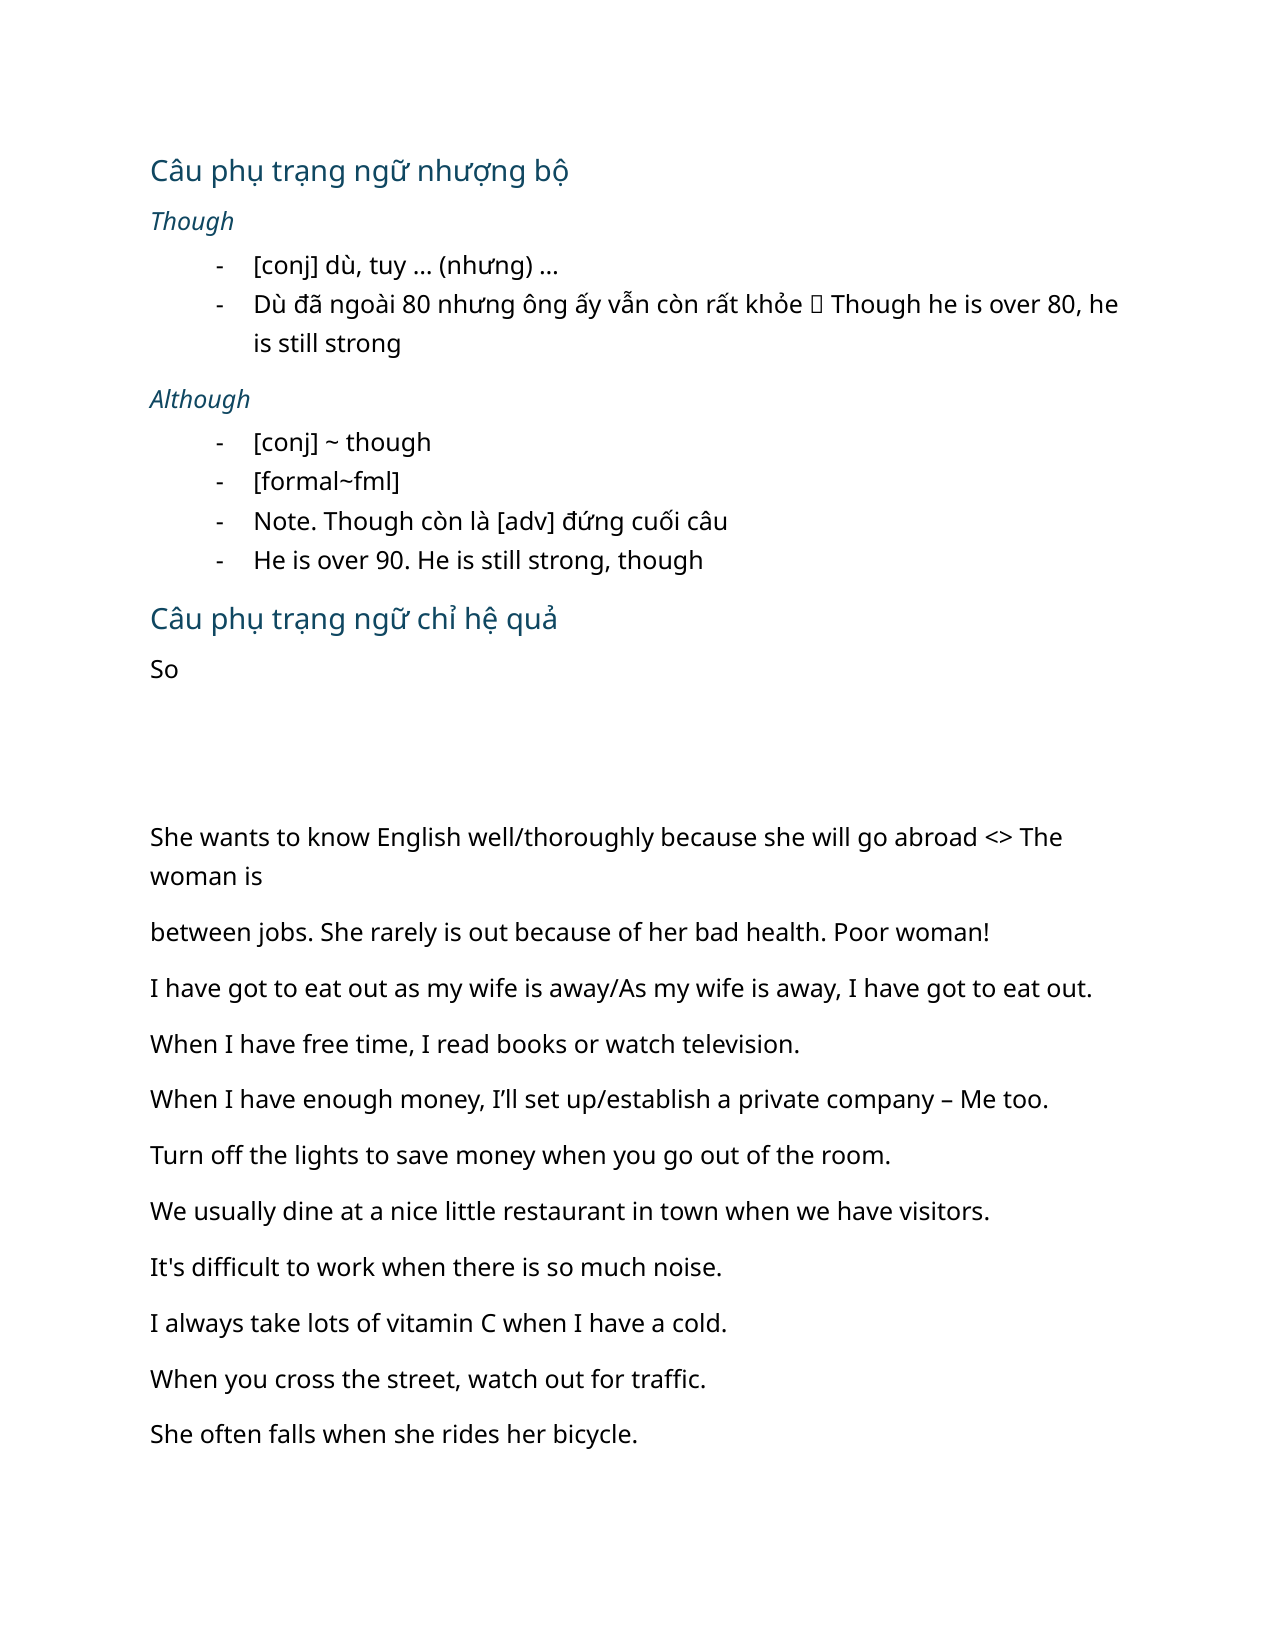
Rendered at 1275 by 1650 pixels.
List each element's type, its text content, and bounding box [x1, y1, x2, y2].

list He is over 90. He is still strong, though [216, 542, 1125, 576]
text So [150, 652, 1125, 686]
text She often falls when she rides her bicycle. [150, 1417, 1125, 1451]
subtitle Although [150, 381, 1125, 416]
text When you cross the street, watch out for traffic. [150, 1361, 1125, 1395]
text I always take lots of vitamin C when I have a cold. [150, 1305, 1125, 1339]
text It's difficult to work when there is so much noise. [150, 1249, 1125, 1284]
text She wants to know English well/thoroughly because she will go abroad <> The woman is [150, 819, 1125, 893]
list Note. Though còn là [adv] đứng cuối câu [216, 503, 1125, 537]
list [formal~fml] [216, 464, 1125, 498]
list [conj] dù, tuy … (nhưng) … [216, 247, 1125, 281]
subtitle Câu phụ trạng ngữ nhượng bộ [150, 150, 1125, 190]
subtitle Câu phụ trạng ngữ chỉ hệ quả [150, 598, 1125, 638]
text When I have enough money, I’ll set up/establish a private company – Me too. [150, 1082, 1125, 1116]
subtitle Though [150, 204, 1125, 238]
list [conj] ~ though [216, 425, 1125, 459]
list Dù đã ngoài 80 nhưng ông ấy vẫn còn rất khỏe  Though he is over 80, he is still strong [216, 286, 1125, 360]
text When I have free time, I read books or watch television. [150, 1026, 1125, 1060]
text I have got to eat out as my wife is away/As my wife is away, I have got to eat out. [150, 970, 1125, 1004]
text between jobs. She rarely is out because of her bad health. Poor woman! [150, 914, 1125, 949]
text We usually dine at a nice little restaurant in town when we have visitors. [150, 1194, 1125, 1228]
text Turn off the lights to save money when you go out of the room. [150, 1138, 1125, 1172]
